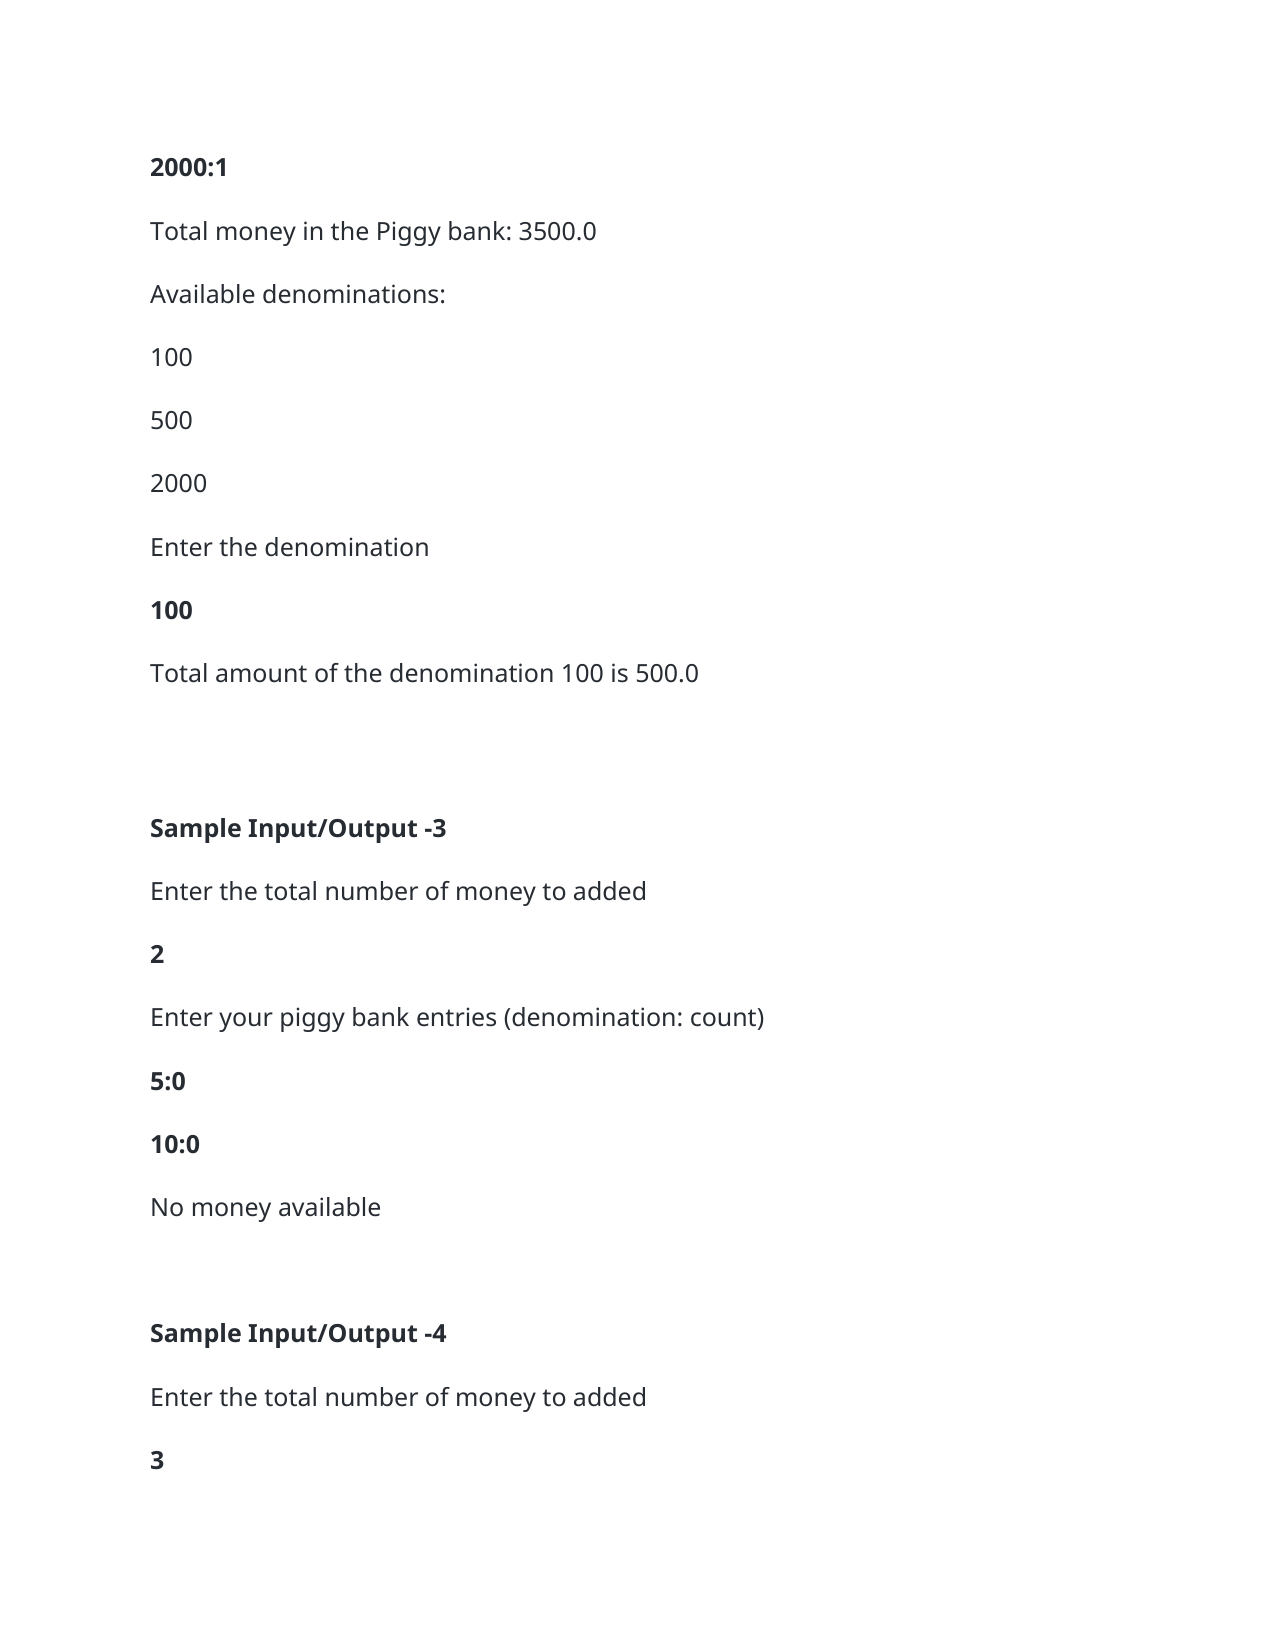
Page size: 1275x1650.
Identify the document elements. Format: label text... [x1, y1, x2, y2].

text 500 [150, 403, 1125, 437]
text 10:0 [150, 1126, 1125, 1161]
text Available denominations: [150, 276, 1125, 311]
text Total money in the Piggy bank: 3500.0 [150, 213, 1125, 247]
text 2000:1 [150, 150, 1125, 184]
text Enter the total number of money to added [150, 1379, 1125, 1413]
text 5:0 [150, 1063, 1125, 1097]
text Sample Input/Output -3 [150, 810, 1125, 844]
text Total amount of the denomination 100 is 500.0 [150, 656, 1125, 690]
text 100 [150, 340, 1125, 374]
text 2000 [150, 466, 1125, 500]
text 100 [150, 593, 1125, 627]
text 2 [150, 937, 1125, 971]
text Enter the denomination [150, 529, 1125, 563]
text Sample Input/Output -4 [150, 1316, 1125, 1350]
text Enter your piggy bank entries (denomination: count) [150, 1000, 1125, 1034]
text 3 [150, 1443, 1125, 1477]
text Enter the total number of money to added [150, 873, 1125, 908]
text No money available [150, 1190, 1125, 1224]
